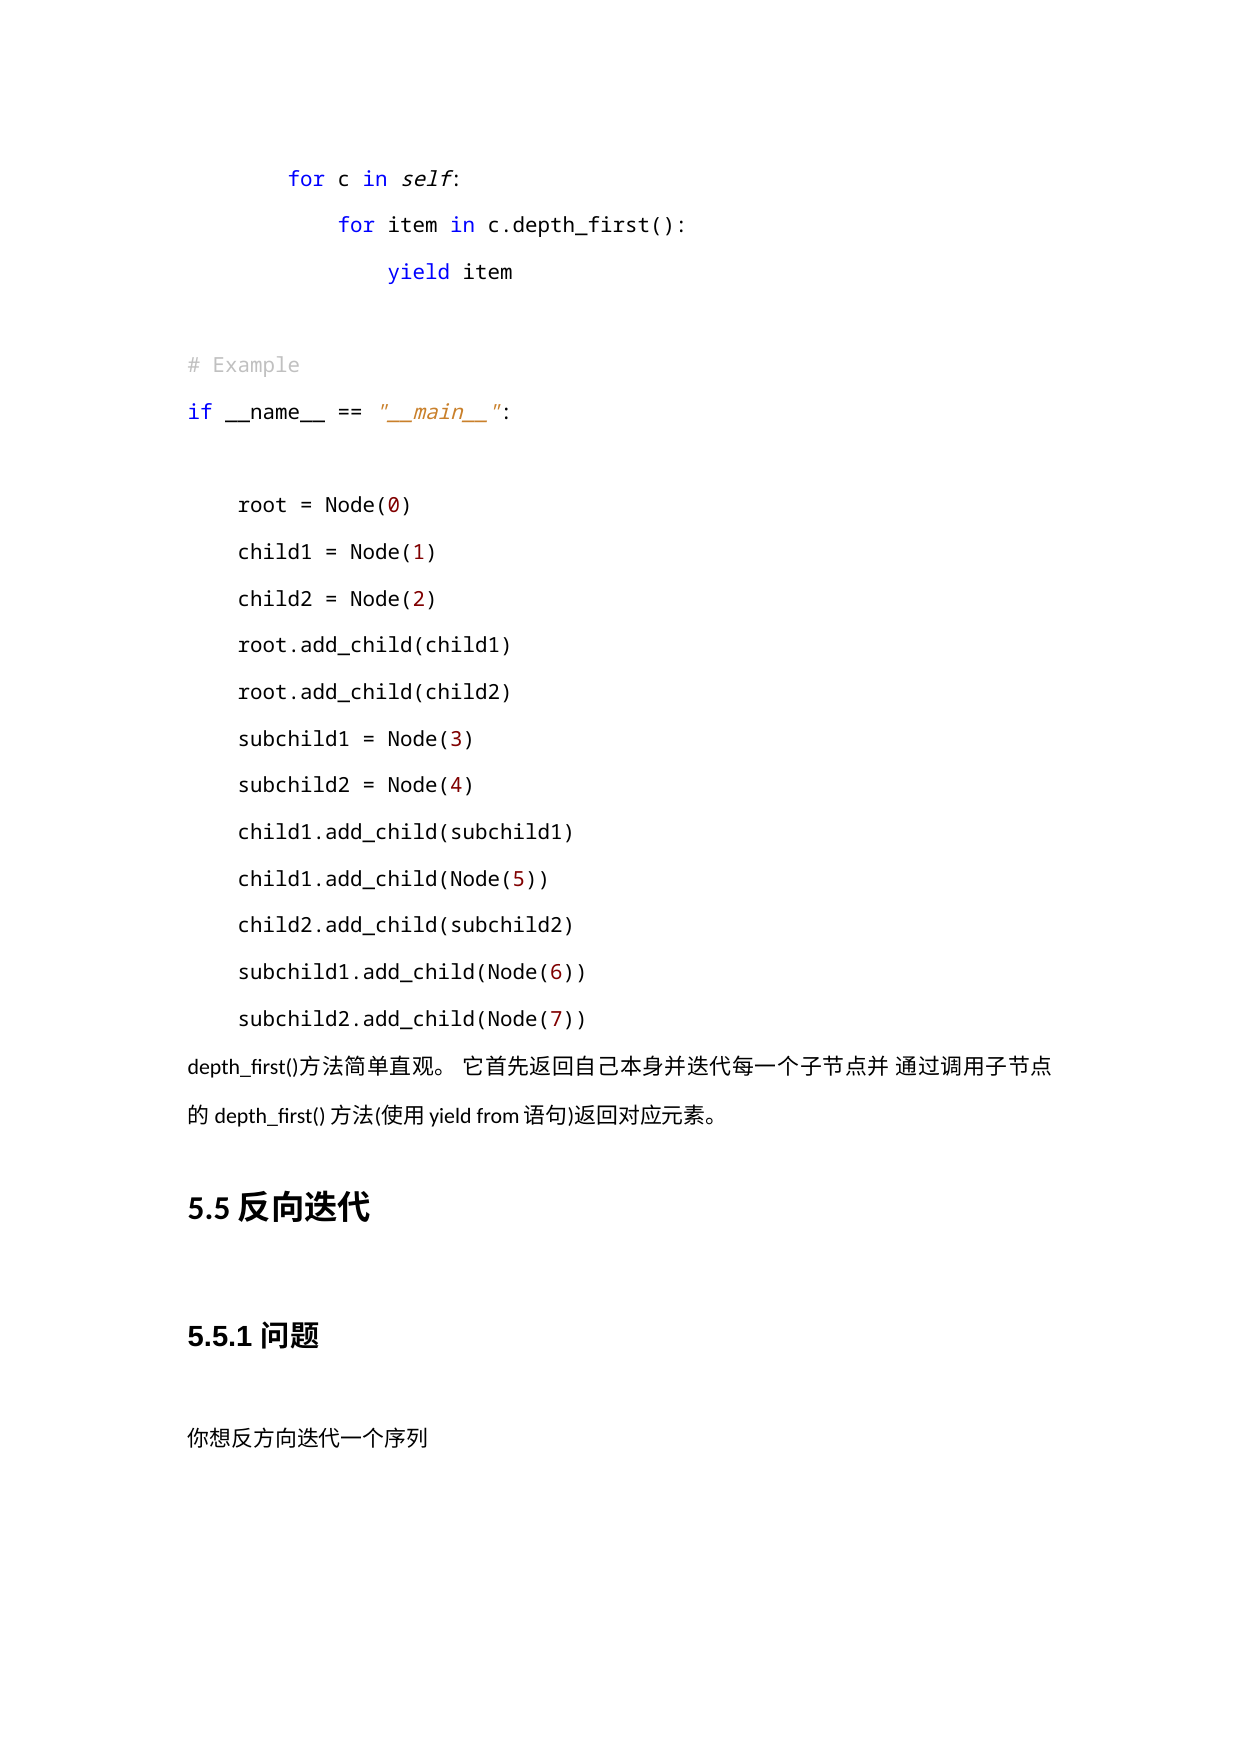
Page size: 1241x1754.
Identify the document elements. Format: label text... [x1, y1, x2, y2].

text yield item [187, 255, 1053, 288]
text depth_first()方法简单直观。 它首先返回自己本身并迭代每一个子节点并 通过调用子节点的 depth_first() 方法(使用yield from语句)返回对应元素。 [187, 1049, 1053, 1130]
text child2 = Node(2) [187, 582, 1053, 614]
text subchild2.add_child(Node(7)) [187, 1002, 1053, 1034]
text subchild2 = Node(4) [187, 769, 1053, 801]
text for c in self: [187, 162, 1053, 194]
text # Example [187, 349, 1053, 381]
text for item in c.depth_first(): [187, 209, 1053, 241]
text 你想反方向迭代一个序列 [187, 1420, 1053, 1453]
text child1.add_child(Node(5)) [187, 862, 1053, 894]
text child2.add_child(subchild2) [187, 909, 1053, 941]
text subchild1 = Node(3) [187, 722, 1053, 754]
text subchild1.add_child(Node(6)) [187, 955, 1053, 988]
text root.add_child(child2) [187, 675, 1053, 708]
text if __name__ == "__main__": [187, 395, 1053, 428]
subtitle 5.5.1 问题 [187, 1302, 1053, 1367]
text child1.add_child(subchild1) [187, 815, 1053, 848]
text child1 = Node(1) [187, 535, 1053, 568]
text root.add_child(child1) [187, 629, 1053, 661]
text root = Node(0) [187, 489, 1053, 521]
subtitle 5.5 反向迭代 [187, 1173, 1053, 1238]
